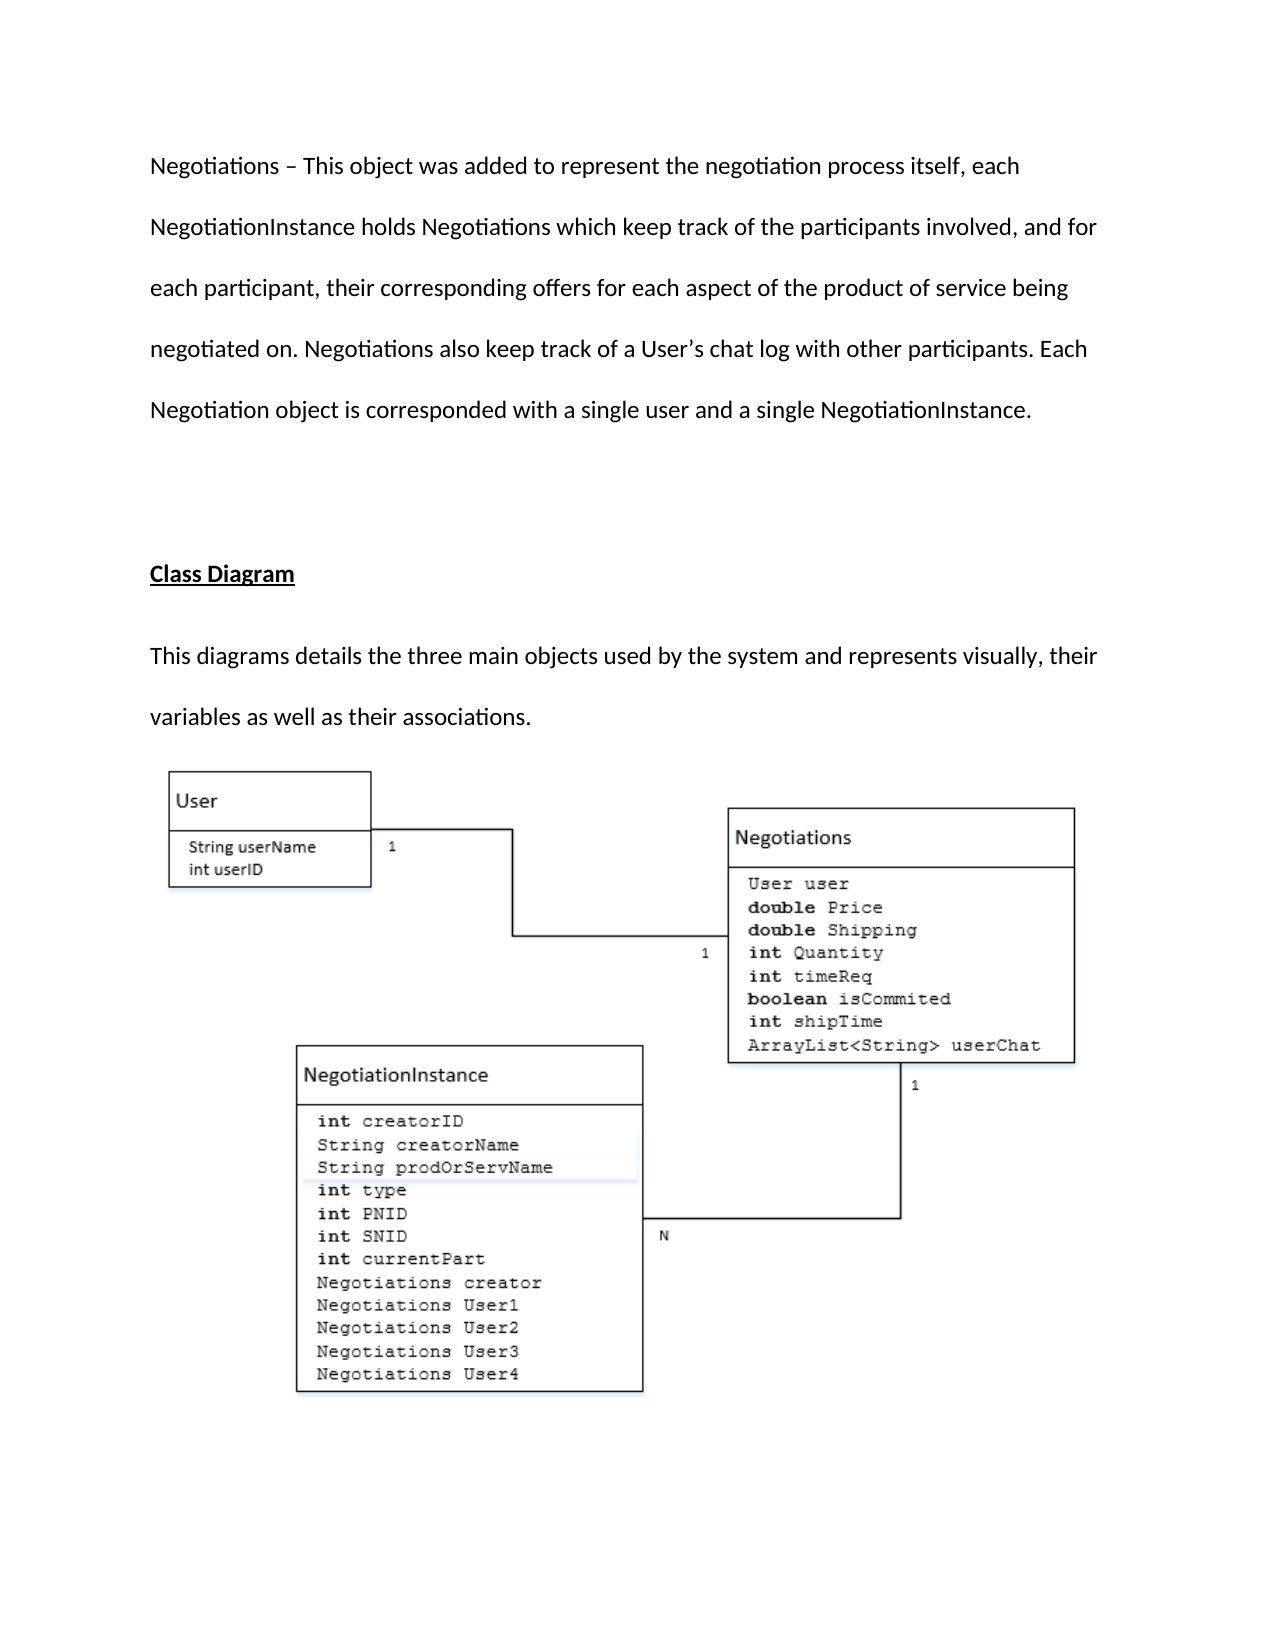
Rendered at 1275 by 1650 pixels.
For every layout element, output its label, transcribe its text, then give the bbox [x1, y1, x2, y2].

text This diagrams details the three main objects used by the system and represents visually, their variables as well as their associations. [150, 640, 1125, 731]
text Negotiations – This object was added to represent the negotiation process itself, each NegotiationInstance holds Negotiations which keep track of the participants involved, and for each participant, their corresponding offers for each aspect of the product of service being negotiated on. Negotiations also keep track of a User’s chat log with other participants. Each Negotiation object is corresponded with a single user and a single NegotiationInstance. [150, 150, 1125, 425]
picture [142, 753, 1116, 1426]
text Class Diagram [150, 558, 1125, 588]
